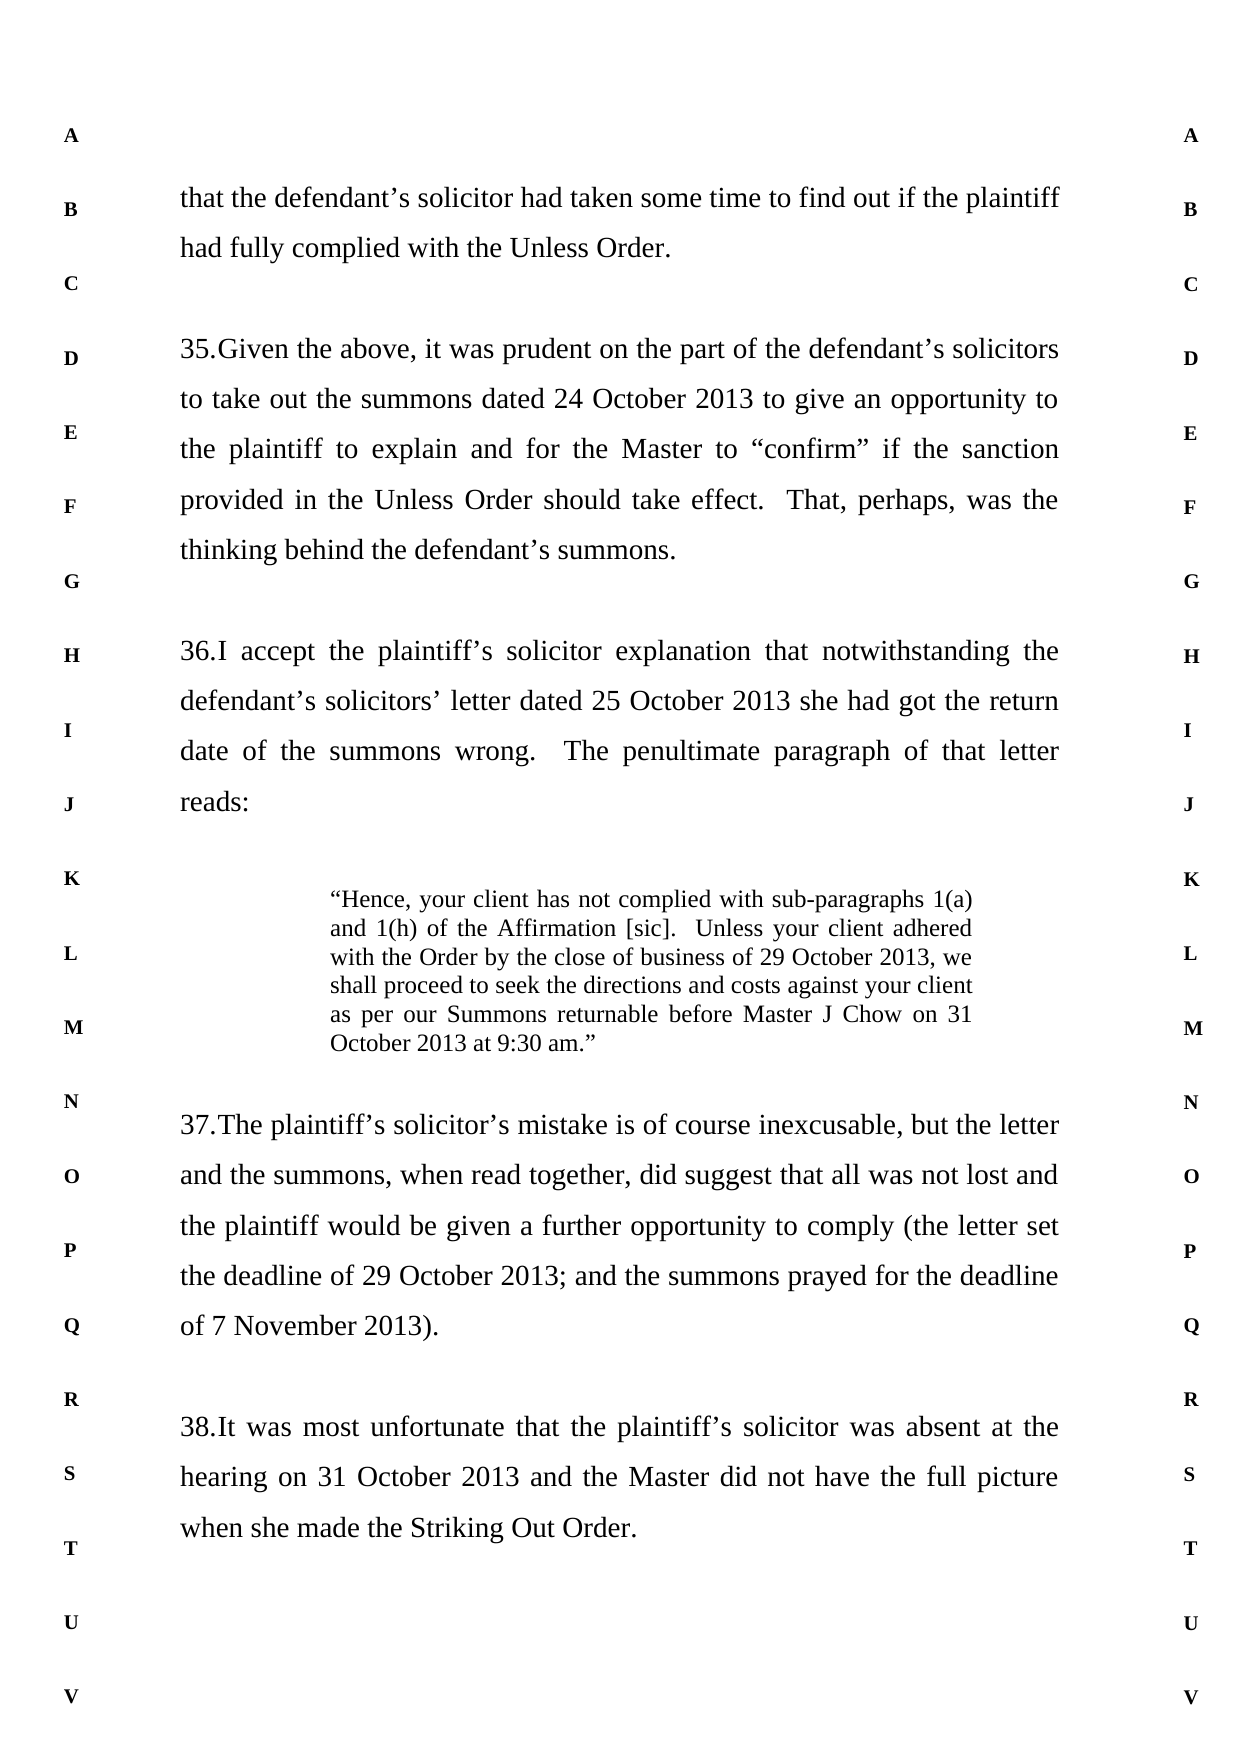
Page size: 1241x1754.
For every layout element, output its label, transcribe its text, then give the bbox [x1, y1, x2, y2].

list “Hence, your client has not complied with sub-paragraphs 1(a) and 1(h) of the Affirmation [sic]. Unless your client adhered with the Order by the close of business of 29 October 2013, we shall proceed to seek the directions and costs against your client as per our Summons returnable before Master J Chow on 31 October 2013 at 9:30 am.” [330, 884, 973, 1057]
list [180, 180, 1060, 264]
list The plaintiff’s solicitor’s mistake is of course inexcusable, but the letter and the summons, when read together, did suggest that all was not lost and the plaintiff would be given a further opportunity to comply (the letter set the deadline of 29 October 2013; and the summons prayed for the deadline of 7 November 2013). [180, 1107, 1060, 1342]
list Given the above, it was prudent on the part of the defendant’s solicitors to take out the summons dated 24 October 2013 to give an opportunity to the plaintiff to explain and for the Master to “confirm” if the sanction provided in the Unless Order should take effect. That, perhaps, was the thinking behind the defendant’s summons. [180, 331, 1060, 566]
list I accept the plaintiff’s solicitor explanation that notwithstanding the defendant’s solicitors’ letter dated 25 October 2013 she had got the return date of the summons wrong. The penultimate paragraph of that letter reads: [180, 633, 1060, 817]
list It was most unfortunate that the plaintiff’s solicitor was absent at the hearing on 31 October 2013 and the Master did not have the full picture when she made the Striking Out Order. [180, 1409, 1060, 1543]
